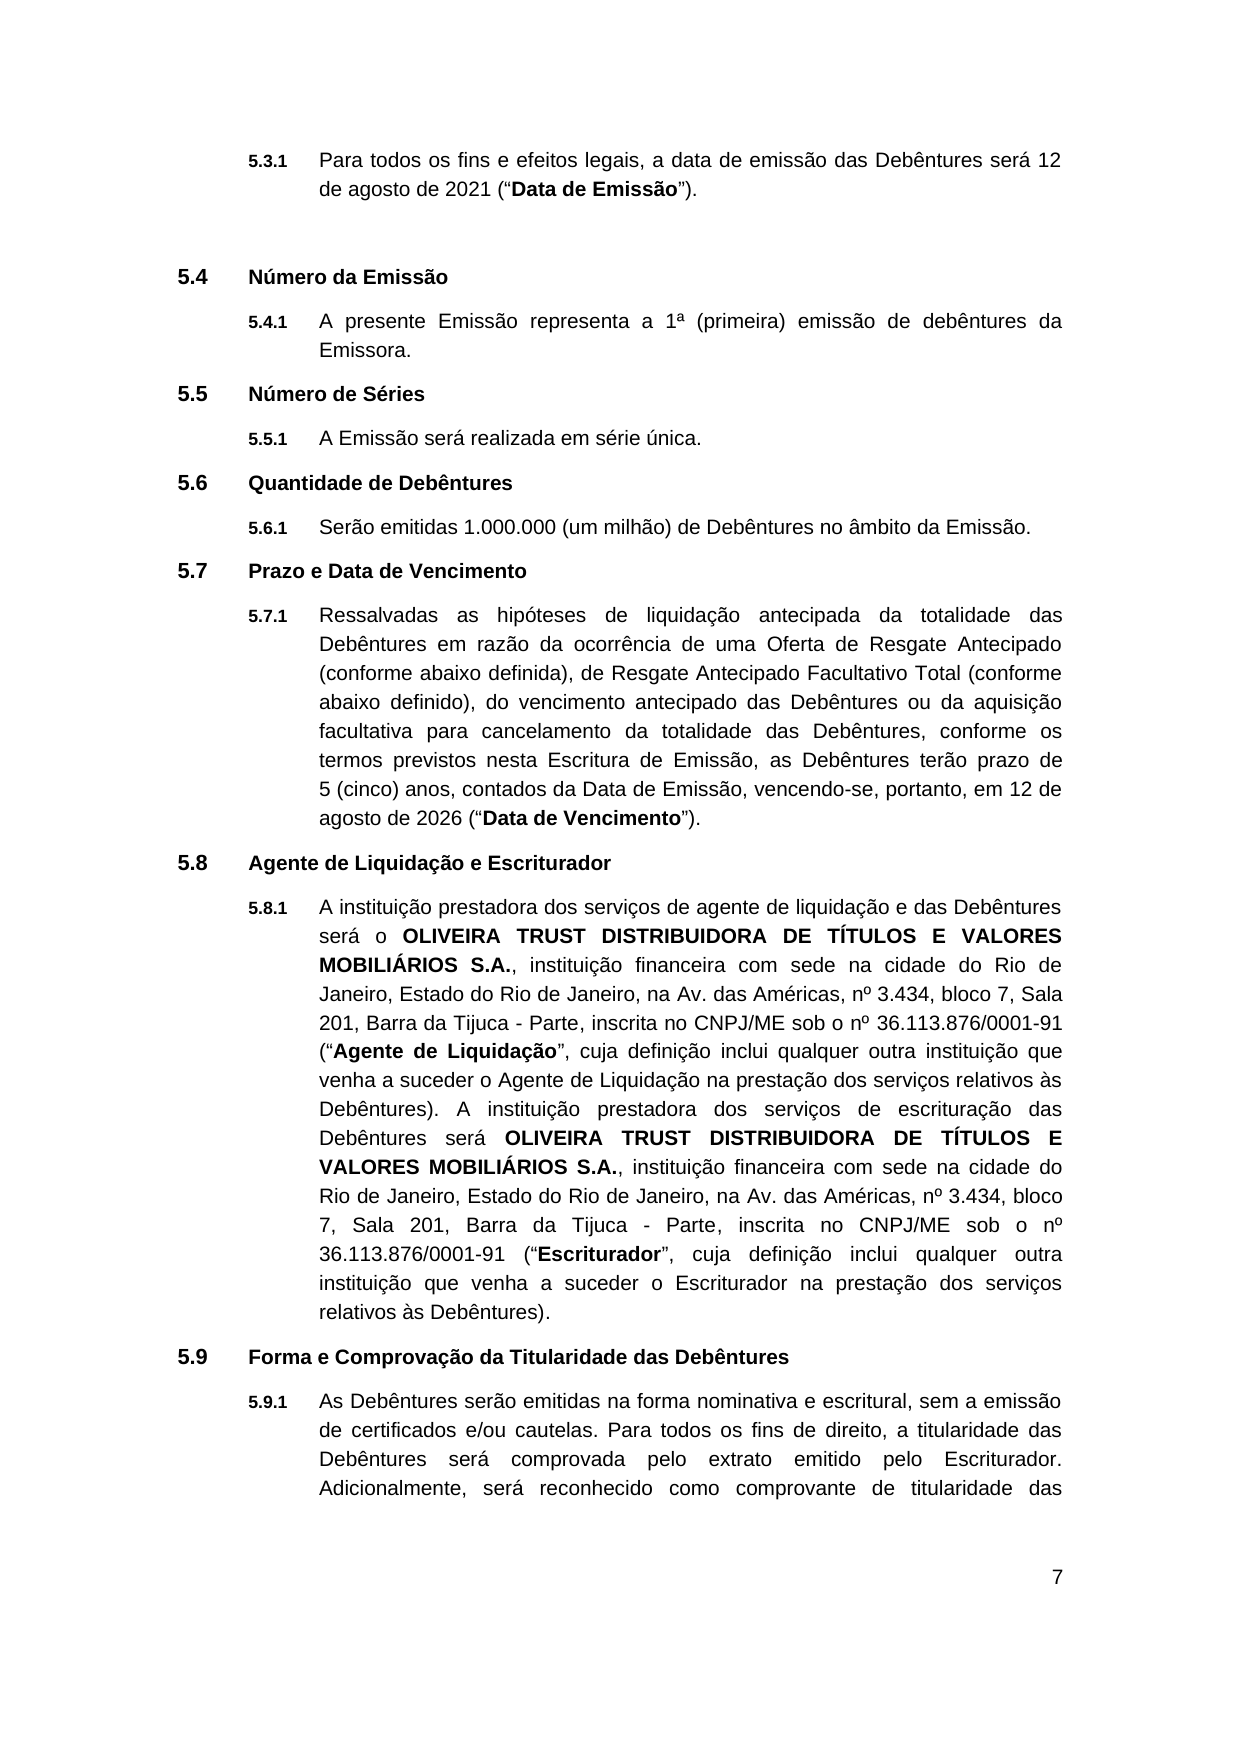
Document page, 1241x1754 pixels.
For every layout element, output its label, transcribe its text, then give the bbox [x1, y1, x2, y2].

text Agente de Liquidação e Escriturador [177, 849, 1063, 875]
text Prazo e Data de Vencimento [177, 558, 1063, 583]
text A presente Emissão representa a 1ª (primeira) emissão de debêntures da Emissora. [248, 309, 1063, 362]
text Quantidade de Debêntures [177, 470, 1063, 495]
text Número de Séries [177, 381, 1063, 406]
text Número da Emissão [177, 264, 1063, 289]
text Forma e Comprovação da Titularidade das Debêntures [177, 1343, 1063, 1369]
text Para todos os fins e efeitos legais, a data de emissão das Debêntures será 12 de agosto de 2021 (“Data de Emissão”). [248, 148, 1063, 201]
text A Emissão será realizada em série única. [248, 426, 1063, 450]
text A instituição prestadora dos serviços de agente de liquidação e das Debêntures será o OLIVEIRA TRUST DISTRIBUIDORA DE TÍTULOS E VALORES MOBILIÁRIOS S.A., instituição financeira com sede na cidade do Rio de Janeiro, Estado do Rio de Janeiro, na Av. das Américas, nº 3.434, bloco 7, Sala 201, Barra da Tijuca - Parte, inscrita no CNPJ/ME sob o nº 36.113.876/0001-91 (“Agente de Liquidação”, cuja definição inclui qualquer outra instituição que venha a suceder o Agente de Liquidação na prestação dos serviços relativos às Debêntures). A instituição prestadora dos serviços de escrituração das Debêntures será OLIVEIRA TRUST DISTRIBUIDORA DE TÍTULOS E VALORES MOBILIÁRIOS S.A., instituição financeira com sede na cidade do Rio de Janeiro, Estado do Rio de Janeiro, na Av. das Américas, nº 3.434, bloco 7, Sala 201, Barra da Tijuca - Parte, inscrita no CNPJ/ME sob o nº 36.113.876/0001-91 (“Escriturador”, cuja definição inclui qualquer outra instituição que venha a suceder o Escriturador na prestação dos serviços relativos às Debêntures). [248, 894, 1063, 1324]
text Serão emitidas 1.000.000 (um milhão) de Debêntures no âmbito da Emissão. [248, 515, 1063, 539]
text Ressalvadas as hipóteses de liquidação antecipada da totalidade das Debêntures em razão da ocorrência de uma Oferta de Resgate Antecipado (conforme abaixo definida), de Resgate Antecipado Facultativo Total (conforme abaixo definido), do vencimento antecipado das Debêntures ou da aquisição facultativa para cancelamento da totalidade das Debêntures, conforme os termos previstos nesta Escritura de Emissão, as Debêntures terão prazo de 5 (cinco) anos, contados da Data de Emissão, vencendo-se, portanto, em 12 de agosto de 2026 (“Data de Vencimento”). [248, 603, 1063, 830]
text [248, 1388, 1063, 1499]
